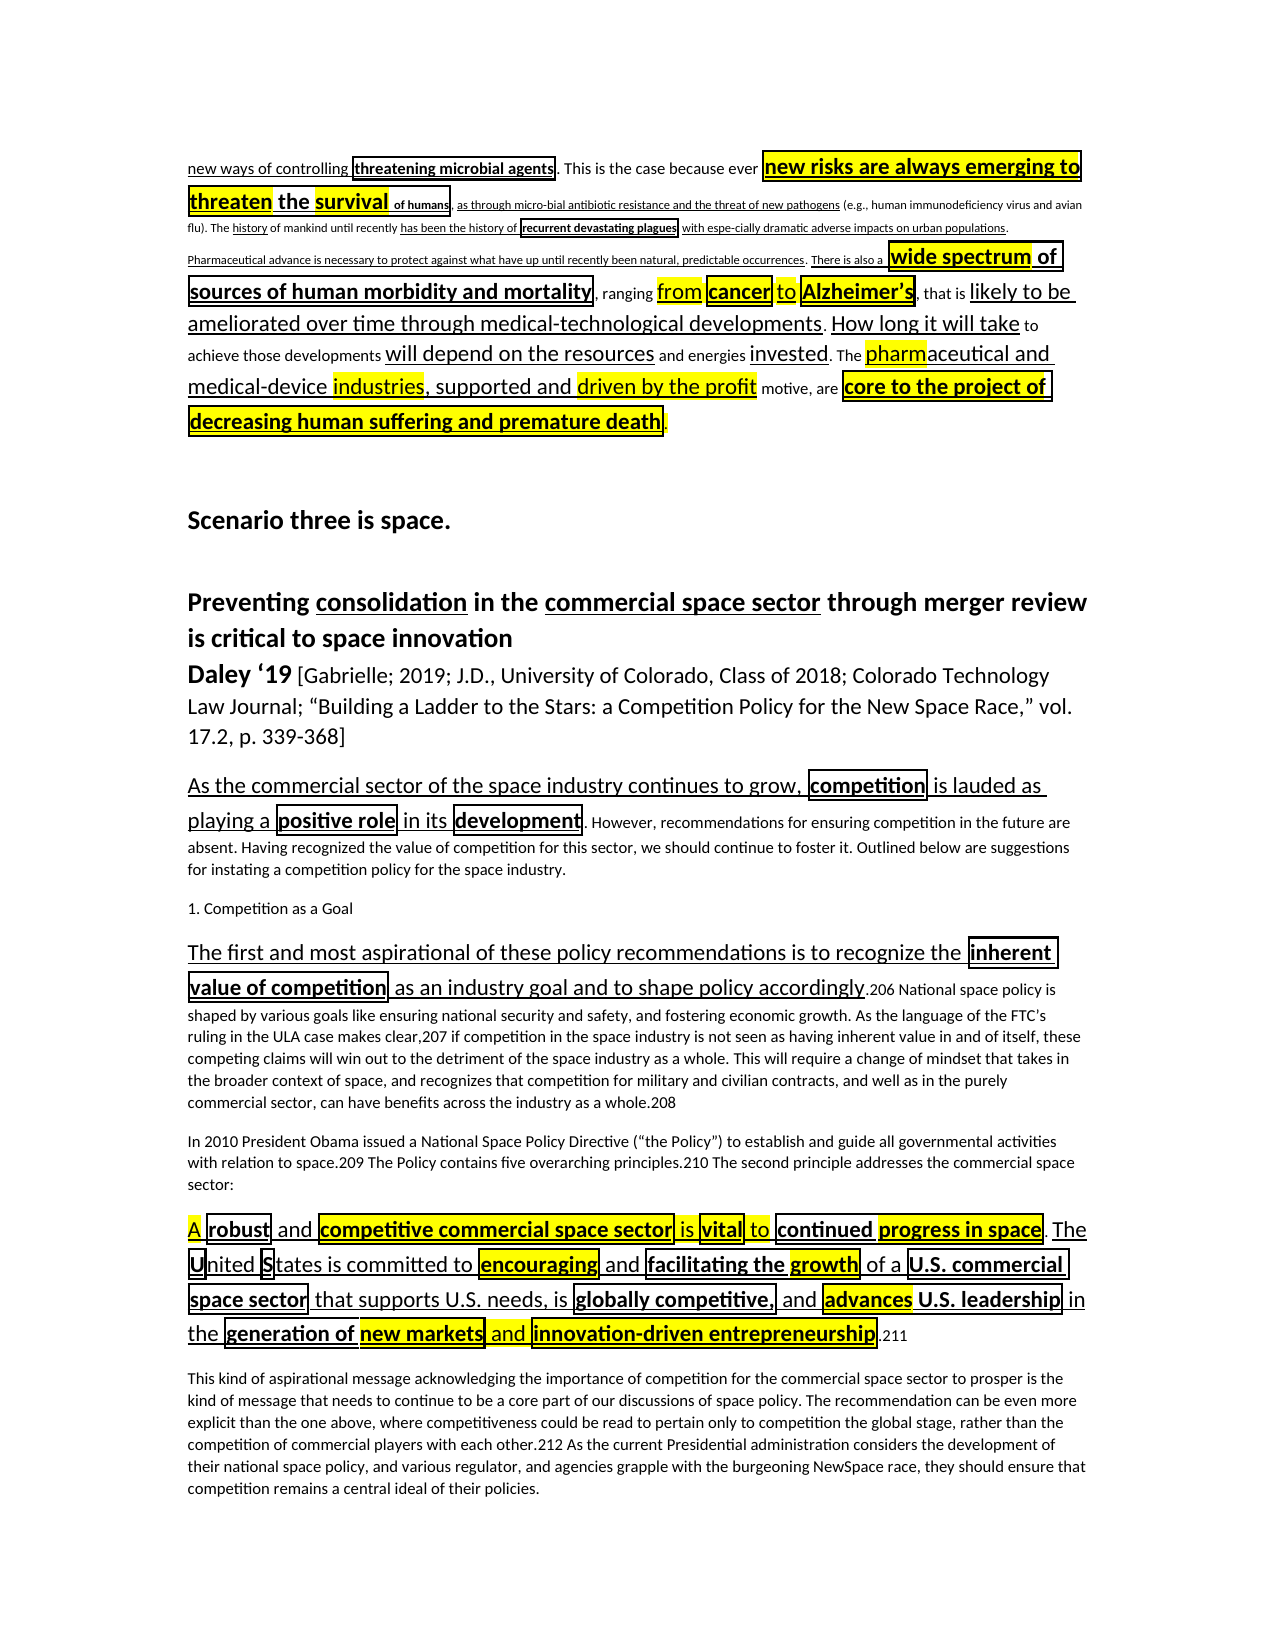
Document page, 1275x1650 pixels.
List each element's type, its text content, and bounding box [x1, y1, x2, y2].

text A robust and competitive commercial space sector is vital to continued progress in space. The United States is committed to encouraging and facilitating the growth of a U.S. commercial space sector that supports U.S. needs, is globally competitive, and advances U.S. leadership in the generation of new markets and innovation-driven entrepreneurship.211 [187, 1213, 1087, 1349]
subtitle Preventing consolidation in the commercial space sector through merger review is critical to space innovation [187, 586, 1087, 654]
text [187, 150, 1087, 437]
text The first and most aspirational of these policy recommendations is to recognize the inherent value of competition as an industry goal and to shape policy accordingly.206 National space policy is shaped by various goals like ensuring national security and safety, and fostering economic growth. As the language of the FTC’s ruling in the ULA case makes clear,207 if competition in the space industry is not seen as having inherent value in and of itself, these competing claims will win out to the detriment of the space industry as a whole. This will require a change of mindset that takes in the broader context of space, and recognizes that competition for military and civilian contracts, and well as in the purely commercial sector, can have benefits across the industry as a whole.208 [187, 936, 1087, 1113]
text 1. Competition as a Goal [187, 898, 1087, 918]
subtitle Scenario three is space. [187, 503, 1087, 536]
text This kind of aspirational message acknowledging the importance of competition for the commercial space sector to prosper is the kind of message that needs to continue to be a core part of our discussions of space policy. The recommendation can be even more explicit than the one above, where competitiveness could be read to pertain only to competition the global stage, rather than the competition of commercial players with each other.212 As the current Presidential administration considers the development of their national space policy, and various regulator, and agencies grapple with the burgeoning NewSpace race, they should ensure that competition remains a central ideal of their policies. [187, 1369, 1087, 1498]
text As the commercial sector of the space industry continues to grow, competition is lauded as playing a positive role in its development. However, recommendations for ensuring competition in the future are absent. Having recognized the value of competition for this sector, we should continue to foster it. Outlined below are suggestions for instating a competition policy for the space industry. [187, 769, 1087, 880]
text In 2010 President Obama issued a National Space Policy Directive (“the Policy”) to establish and guide all governmental activities with relation to space.209 The Policy contains five overarching principles.210 The second principle addresses the commercial space sector: [187, 1131, 1087, 1195]
text Daley ‘19 [Gabrielle; 2019; J.D., University of Colorado, Class of 2018; Colorado Technology Law Journal; “Building a Ladder to the Stars: a Competition Policy for the New Space Race,” vol. 17.2, p. 339-368] [187, 657, 1087, 750]
